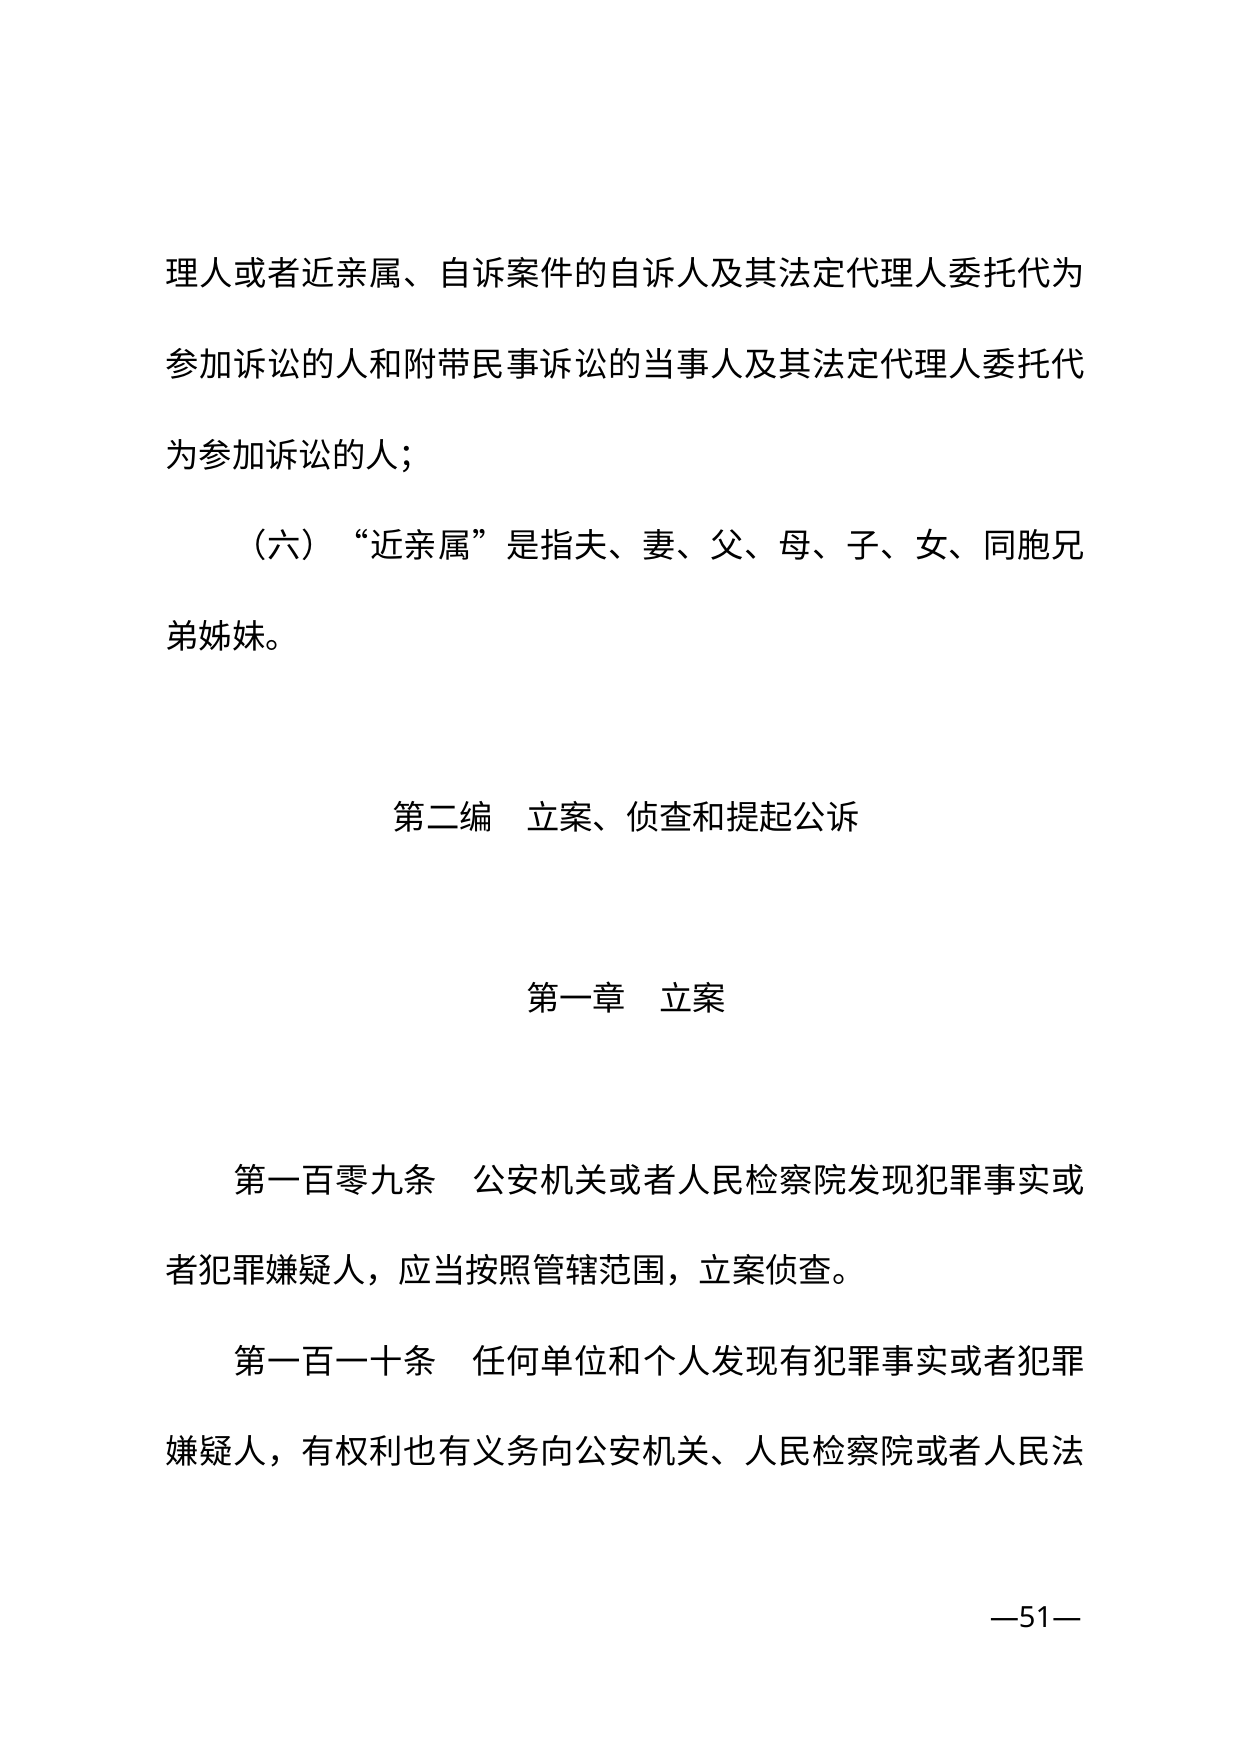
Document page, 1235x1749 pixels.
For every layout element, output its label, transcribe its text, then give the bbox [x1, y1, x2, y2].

text 第一百零九条 公安机关或者人民检察院发现犯罪事实或者犯罪嫌疑人，应当按照管辖范围，立案侦查。 [165, 1132, 1087, 1313]
text 第二编 立案、侦查和提起公诉 [165, 770, 1087, 860]
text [165, 1313, 1087, 1495]
text 第一章 立案 [165, 951, 1087, 1042]
text （六）“近亲属”是指夫、妻、父、母、子、女、同胞兄弟姊妹。 [165, 498, 1087, 679]
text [165, 226, 1087, 498]
